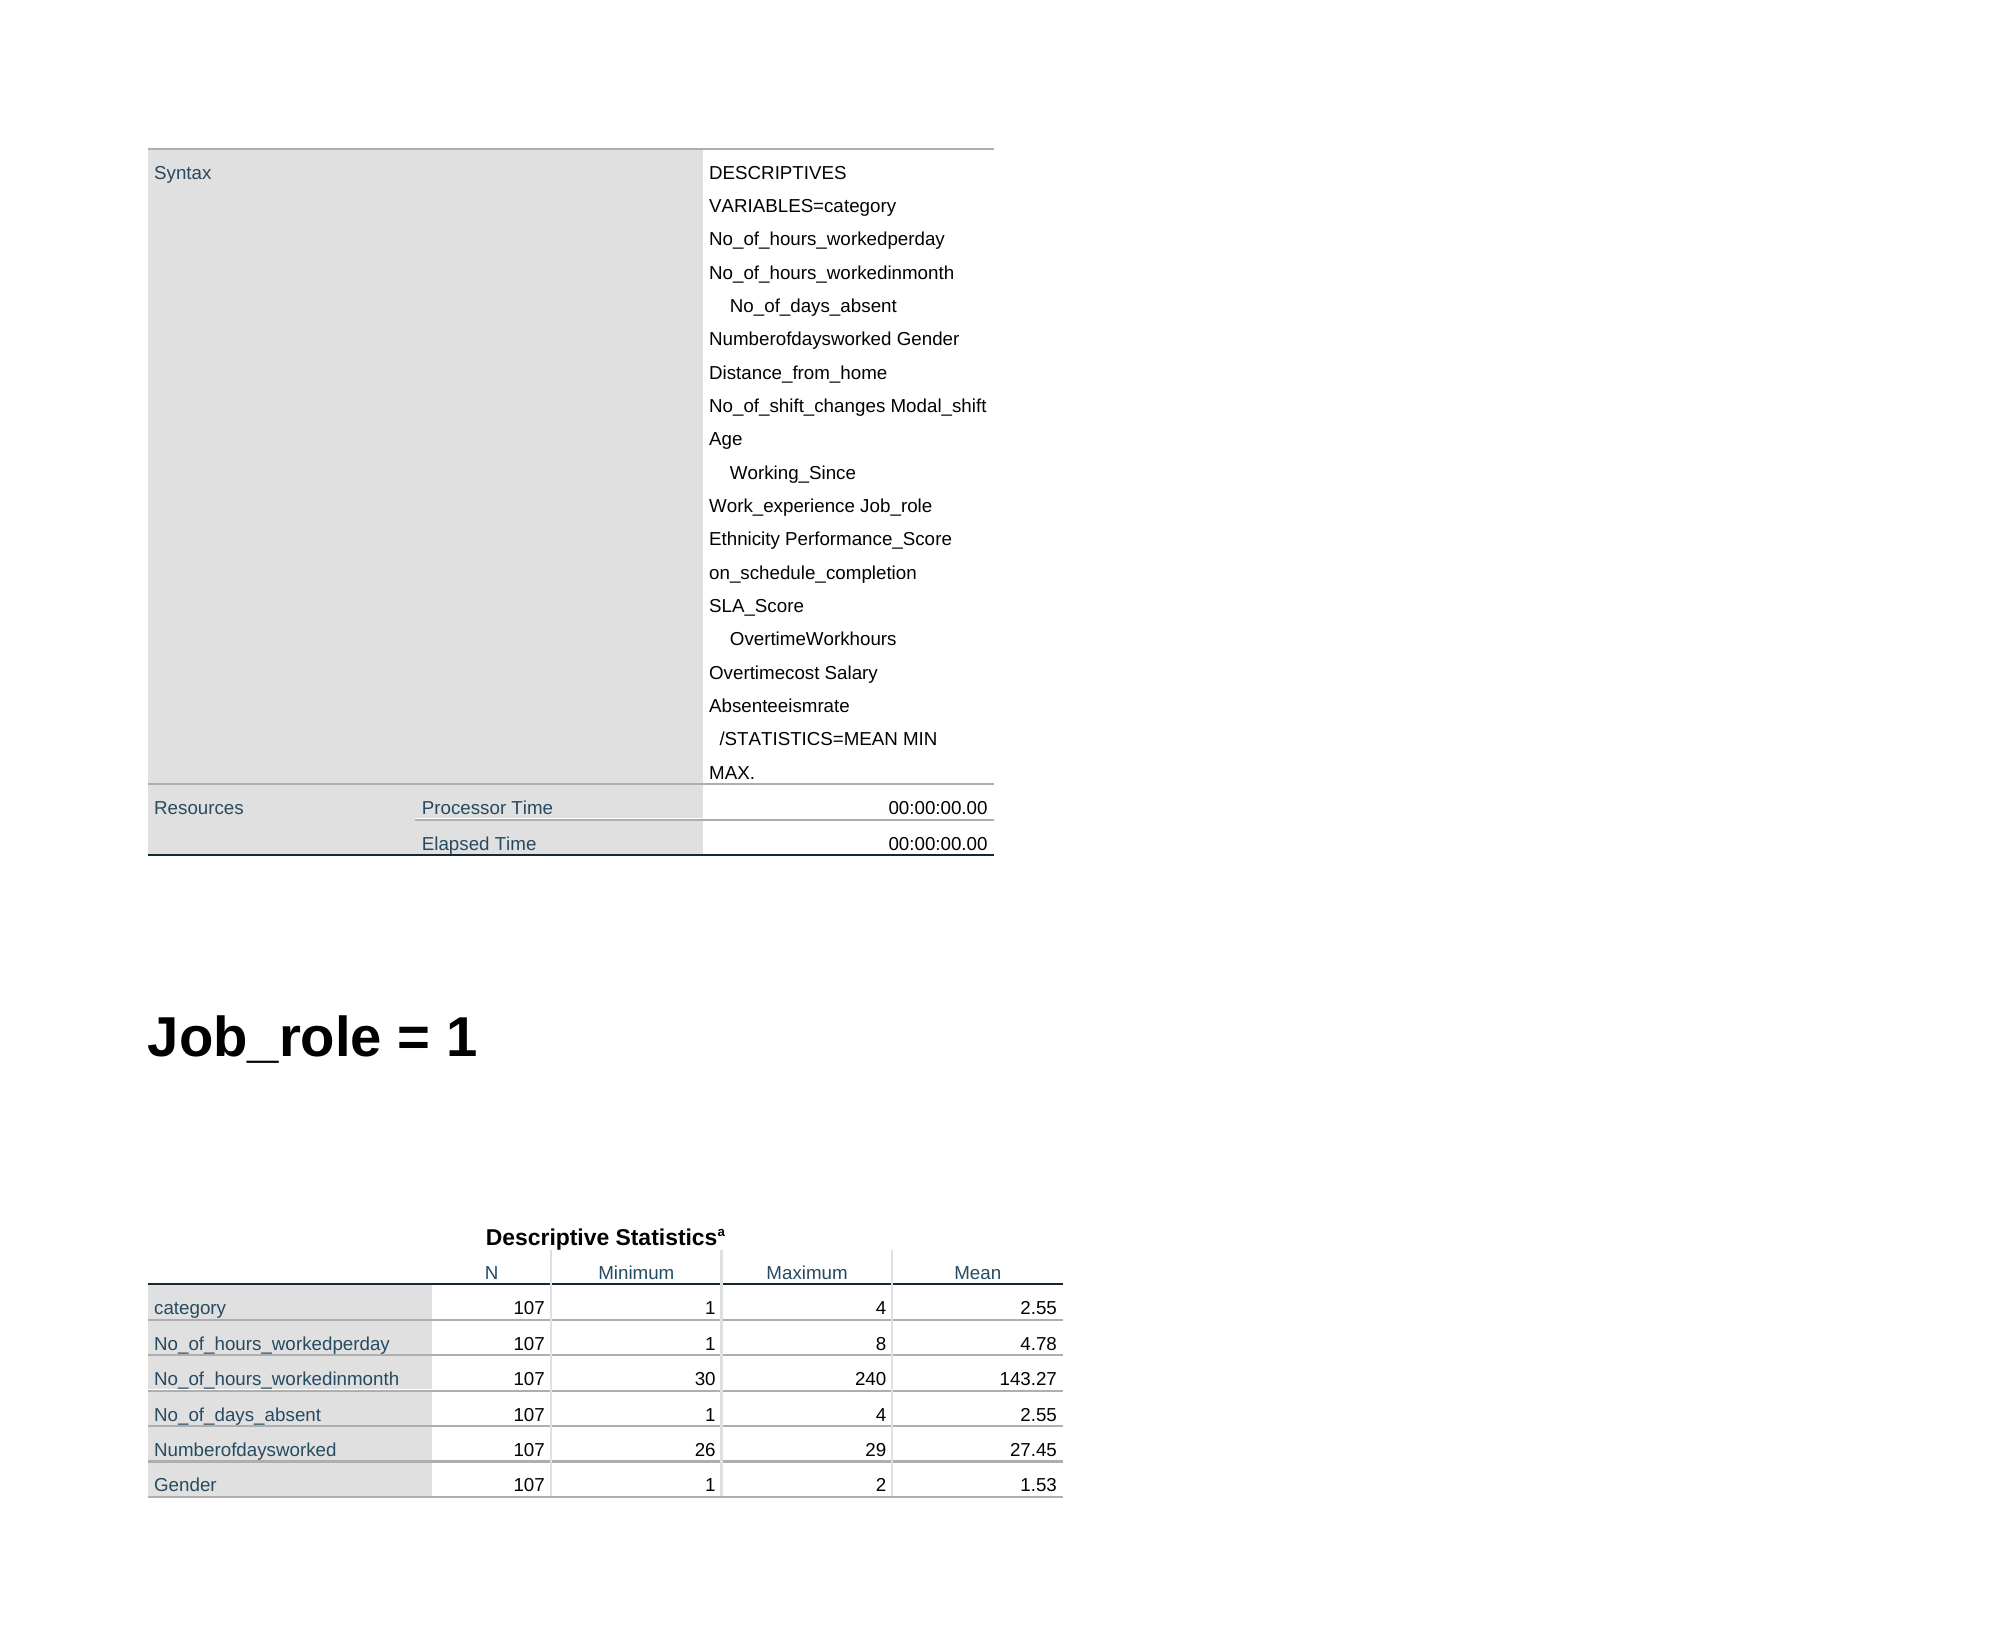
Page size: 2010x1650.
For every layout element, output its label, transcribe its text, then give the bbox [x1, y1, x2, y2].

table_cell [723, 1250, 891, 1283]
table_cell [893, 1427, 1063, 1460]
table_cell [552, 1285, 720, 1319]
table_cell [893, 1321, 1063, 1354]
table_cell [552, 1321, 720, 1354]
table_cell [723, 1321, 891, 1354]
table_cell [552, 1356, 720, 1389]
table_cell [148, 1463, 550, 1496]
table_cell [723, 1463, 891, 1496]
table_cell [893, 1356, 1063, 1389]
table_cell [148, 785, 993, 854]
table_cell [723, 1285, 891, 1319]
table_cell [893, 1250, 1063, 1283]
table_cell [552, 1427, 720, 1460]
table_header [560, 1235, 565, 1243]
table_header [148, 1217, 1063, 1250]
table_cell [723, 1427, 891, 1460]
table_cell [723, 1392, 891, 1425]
text Job_role = 1 [148, 1004, 1862, 1069]
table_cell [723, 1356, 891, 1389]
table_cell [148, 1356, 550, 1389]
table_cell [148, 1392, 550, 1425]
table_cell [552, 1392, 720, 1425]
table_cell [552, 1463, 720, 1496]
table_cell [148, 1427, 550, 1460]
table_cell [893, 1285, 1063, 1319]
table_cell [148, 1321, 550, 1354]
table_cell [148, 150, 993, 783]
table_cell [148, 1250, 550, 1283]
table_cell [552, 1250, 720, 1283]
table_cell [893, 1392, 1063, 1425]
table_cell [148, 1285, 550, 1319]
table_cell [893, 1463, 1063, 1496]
